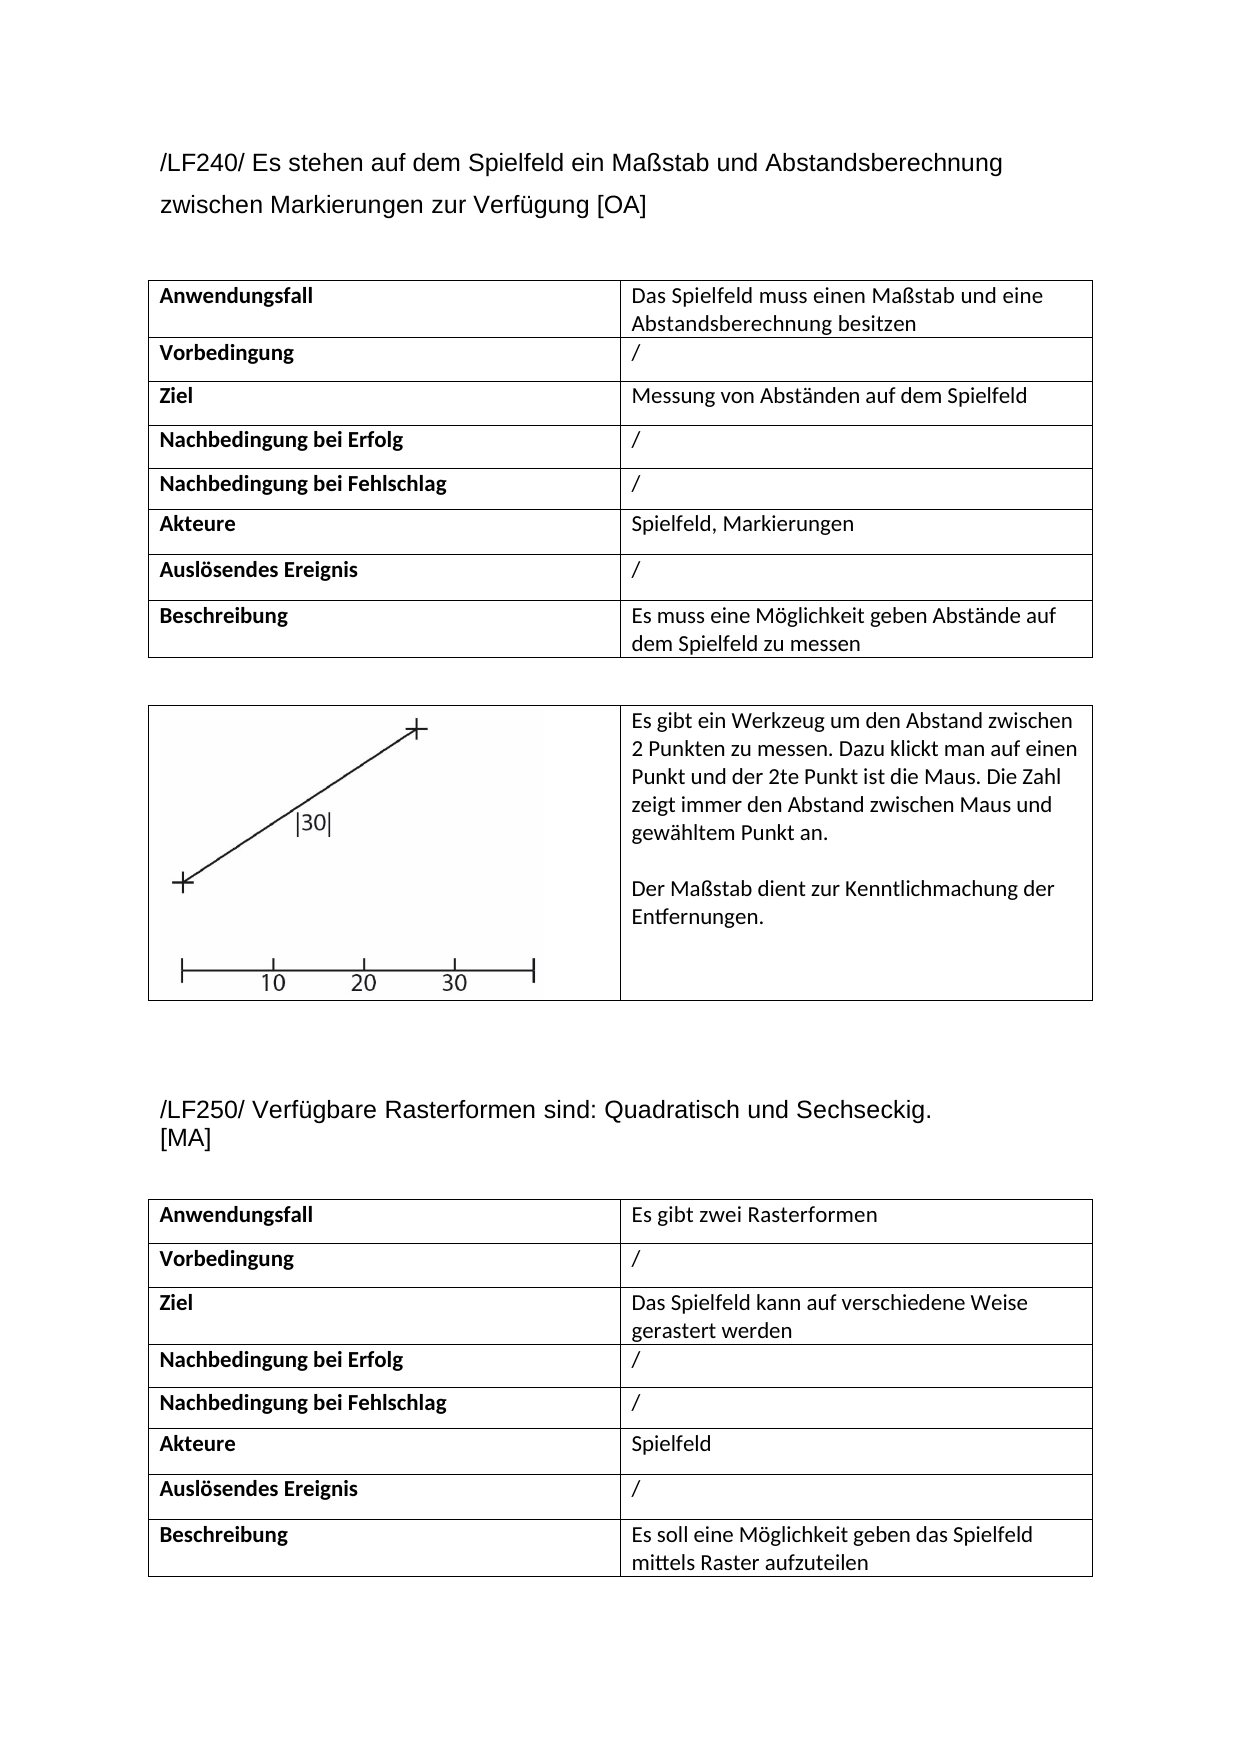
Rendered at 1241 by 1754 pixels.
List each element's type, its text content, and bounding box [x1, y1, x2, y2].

picture [159, 706, 546, 1000]
table_cell Es muss eine Möglichkeit geben Abstände auf dem Spielfeld zu messen [621, 601, 1092, 657]
table_cell / [621, 469, 1092, 508]
table_cell Akteure [149, 1429, 620, 1473]
table_cell Spielfeld [621, 1429, 1092, 1473]
table_header Anwendungsfall [149, 281, 620, 337]
table_header Anwendungsfall [149, 1200, 620, 1243]
table_cell Ziel [149, 1288, 620, 1344]
table_cell / [621, 426, 1092, 468]
table_cell Vorbedingung [149, 338, 620, 381]
table_cell Beschreibung [149, 1520, 620, 1576]
table_cell Messung von Abständen auf dem Spielfeld [621, 382, 1092, 424]
table_cell Das Spielfeld kann auf verschiedene Weise gerastert werden [621, 1288, 1092, 1344]
table_cell Spielfeld, Markierungen [621, 510, 1092, 554]
table_header [149, 706, 159, 1000]
table_cell Nachbedingung bei Fehlschlag [149, 1388, 620, 1428]
table_cell / [621, 338, 1092, 381]
table_cell / [621, 1244, 1092, 1287]
table_cell Akteure [149, 510, 620, 554]
table_cell Nachbedingung bei Fehlschlag [149, 469, 620, 508]
table_cell Ziel [149, 382, 620, 424]
table_cell / [621, 1388, 1092, 1428]
table_header Es gibt ein Werkzeug um den Abstand zwischen 2 Punkten zu messen. Dazu klickt man auf einen Punkt und der 2te Punkt ist die Maus. Die Zahl zeigt immer den Abstand zwischen Maus und gewähltem Punkt an. Der Maßstab dient zur Kenntlichmachung der Entfernungen. [621, 706, 1092, 1000]
table_cell Nachbedingung bei Erfolg [149, 426, 620, 468]
table_cell / [621, 1345, 1092, 1387]
table_cell / [621, 555, 1092, 600]
table_cell Auslösendes Ereignis [149, 1475, 620, 1519]
table_cell Nachbedingung bei Erfolg [149, 1345, 620, 1387]
table_header Das Spielfeld muss einen Maßstab und eine Abstandsberechnung besitzen [621, 281, 1092, 337]
table_cell Auslösendes Ereignis [149, 555, 620, 600]
text /LF240/ Es stehen auf dem Spielfeld ein Maßstab und Abstandsberechnung zwischen Markierungen zur Verfügung [OA] [160, 148, 1093, 219]
table_header [546, 706, 620, 1000]
table_cell Beschreibung [149, 601, 620, 657]
table_header Es gibt zwei Rasterformen [621, 1200, 1092, 1243]
table_cell / [621, 1475, 1092, 1519]
table_cell Es soll eine Möglichkeit geben das Spielfeld mittels Raster aufzuteilen [621, 1520, 1092, 1576]
text /LF250/ Verfügbare Rasterformen sind: Quadratisch und Sechseckig. [MA] [160, 1094, 932, 1152]
table_cell Vorbedingung [149, 1244, 620, 1287]
